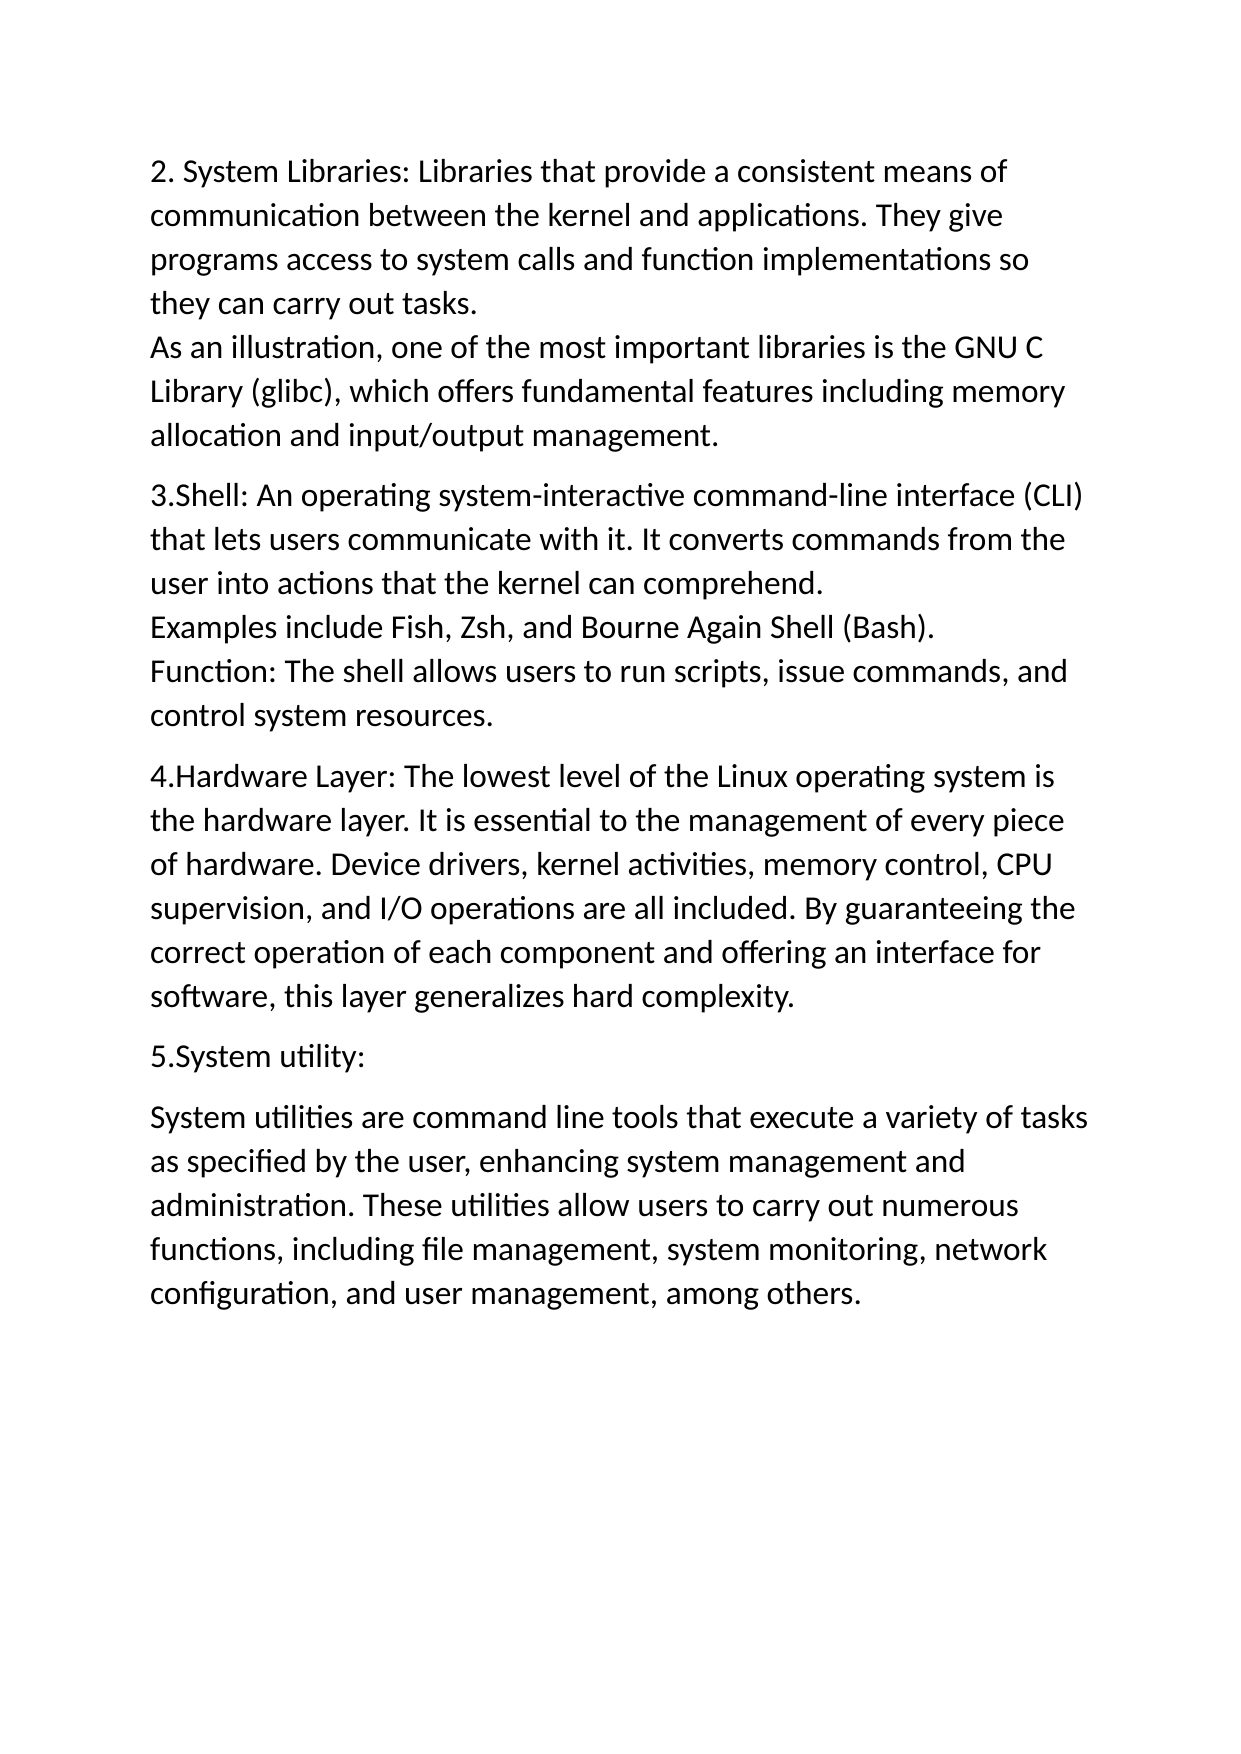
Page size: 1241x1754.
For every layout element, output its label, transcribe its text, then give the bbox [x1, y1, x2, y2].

text 5.System utility: [150, 1035, 1090, 1076]
text System utilities are command line tools that execute a variety of tasks as specified by the user, enhancing system management and administration. These utilities allow users to carry out numerous functions, including file management, system monitoring, network configuration, and user management, among others. [150, 1096, 1090, 1312]
text 4.Hardware Layer: The lowest level of the Linux operating system is the hardware layer. It is essential to the management of every piece of hardware. Device drivers, kernel activities, memory control, CPU supervision, and I/O operations are all included. By guaranteeing the correct operation of each component and offering an interface for software, this layer generalizes hard complexity. [150, 755, 1090, 1015]
text 2. System Libraries: Libraries that provide a consistent means of communication between the kernel and applications. They give programs access to system calls and function implementations so they can carry out tasks. As an illustration, one of the most important libraries is the GNU C Library (glibc), which offers fundamental features including memory allocation and input/output management. [150, 150, 1090, 454]
text 3.Shell: An operating system-interactive command-line interface (CLI) that lets users communicate with it. It converts commands from the user into actions that the kernel can comprehend. Examples include Fish, Zsh, and Bourne Again Shell (Bash). Function: The shell allows users to run scripts, issue commands, and control system resources. [150, 474, 1090, 735]
